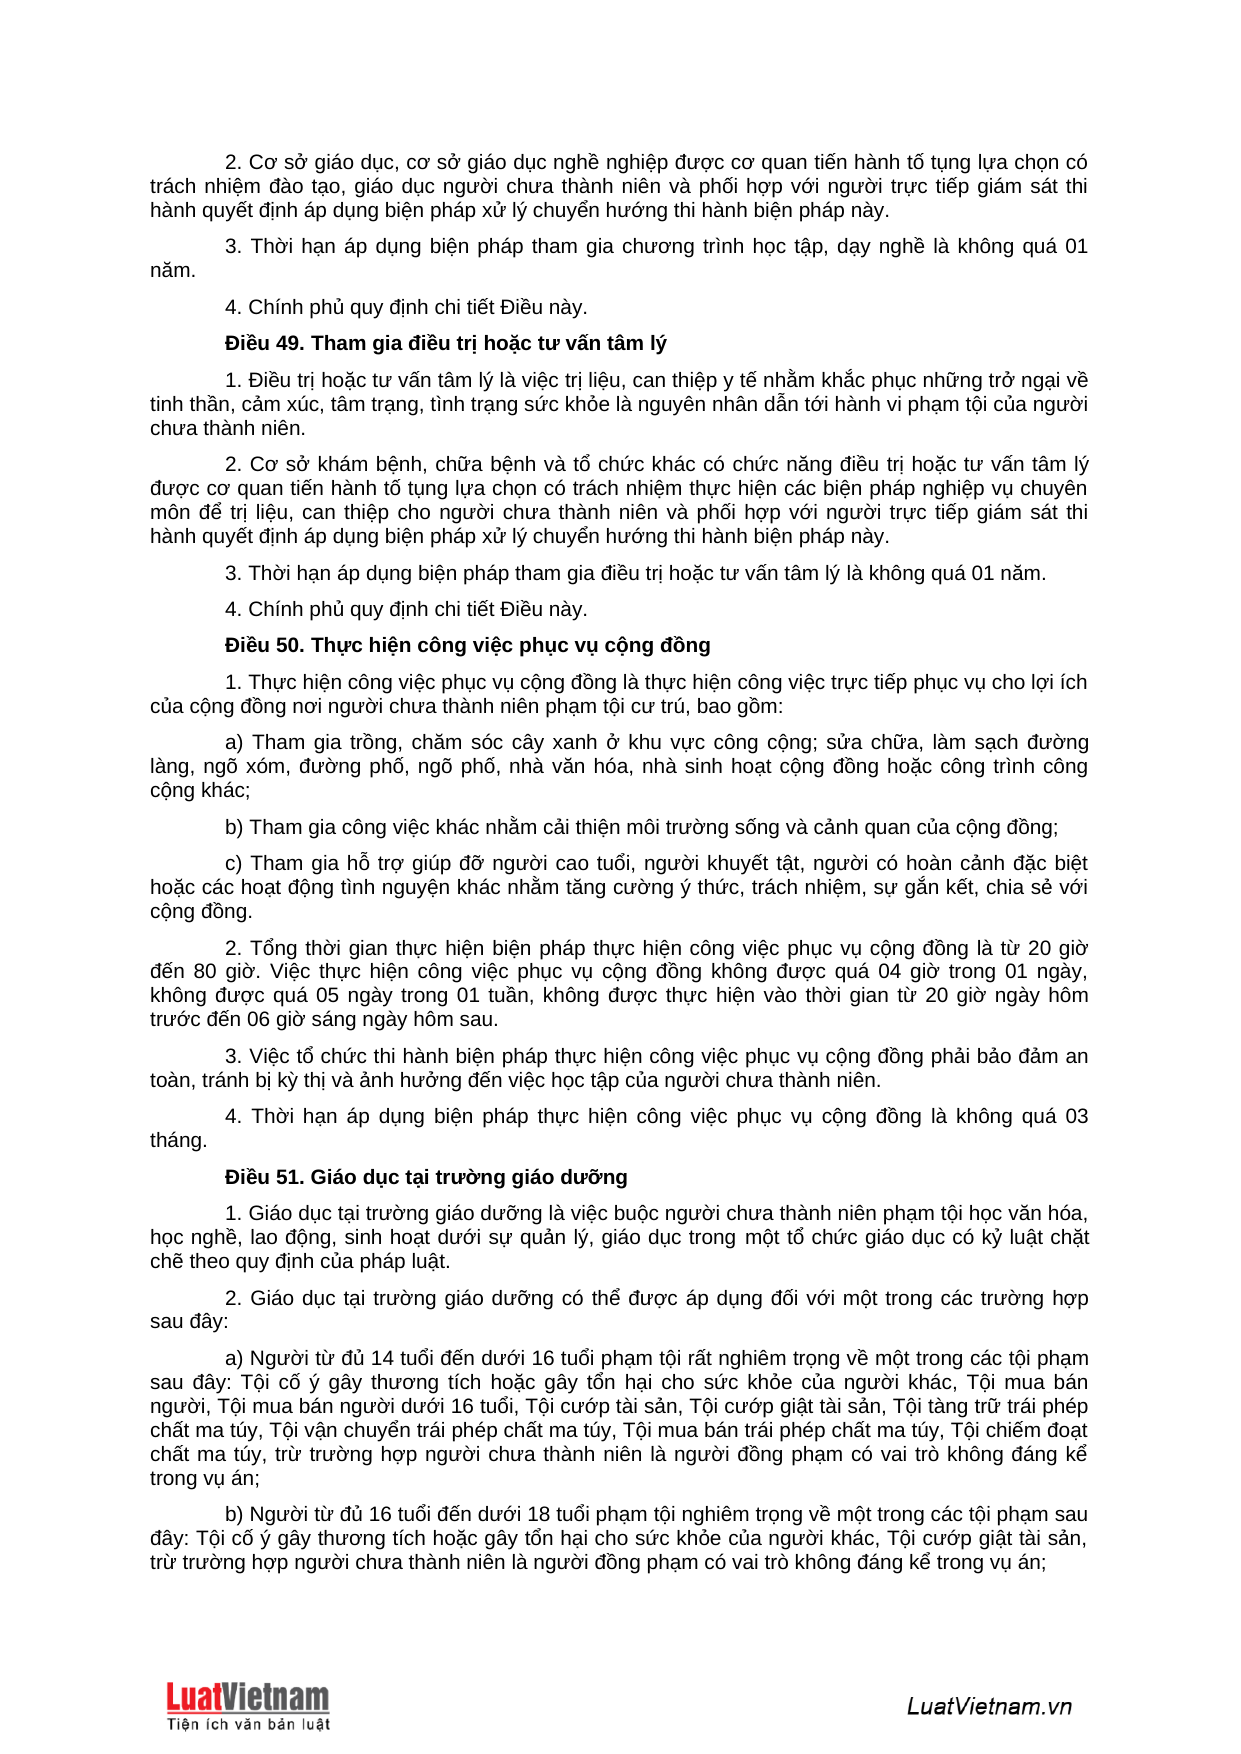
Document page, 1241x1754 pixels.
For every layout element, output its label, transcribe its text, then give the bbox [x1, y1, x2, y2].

text 4. Chính phủ quy định chi tiết Điều này. [150, 597, 1090, 621]
text 2. Tổng thời gian thực hiện biện pháp thực hiện công việc phục vụ cộng đồng là từ 20 giờ đến 80 giờ. Việc thực hiện công việc phục vụ cộng đồng không được quá 04 giờ trong 01 ngày, không được quá 05 ngày trong 01 tuần, không được thực hiện vào thời gian từ 20 giờ ngày hôm trước đến 06 giờ sáng ngày hôm sau. [150, 935, 1090, 1031]
text b) Tham gia công việc khác nhằm cải thiện môi trường sống và cảnh quan của cộng đồng; [150, 814, 1090, 838]
text 3. Thời hạn áp dụng biện pháp tham gia chương trình học tập, dạy nghề là không quá 01 năm. [150, 234, 1090, 282]
text 3. Việc tổ chức thi hành biện pháp thực hiện công việc phục vụ cộng đồng phải bảo đảm an toàn, tránh bị kỳ thị và ảnh hưởng đến việc học tập của người chưa thành niên. [150, 1044, 1090, 1092]
text Điều 51. Giáo dục tại trường giáo dưỡng [150, 1164, 1090, 1188]
text 1. Thực hiện công việc phục vụ cộng đồng là thực hiện công việc trực tiếp phục vụ cho lợi ích của cộng đồng nơi người chưa thành niên phạm tội cư trú, bao gồm: [150, 670, 1090, 718]
text 4. Thời hạn áp dụng biện pháp thực hiện công việc phục vụ cộng đồng là không quá 03 tháng. [150, 1104, 1090, 1152]
text 1. Giáo dục tại trường giáo dưỡng là việc buộc người chưa thành niên phạm tội học văn hóa, học nghề, lao động, sinh hoạt dưới sự quản lý, giáo dục trong một tổ chức giáo dục có kỷ luật chặt chẽ theo quy định của pháp luật. [150, 1201, 1090, 1273]
text c) Tham gia hỗ trợ giúp đỡ người cao tuổi, người khuyết tật, người có hoàn cảnh đặc biệt hoặc các hoạt động tình nguyện khác nhằm tăng cường ý thức, trách nhiệm, sự gắn kết, chia sẻ với cộng đồng. [150, 851, 1090, 923]
text 4. Chính phủ quy định chi tiết Điều này. [150, 295, 1090, 319]
picture [150, 1659, 1090, 1754]
text 2. Cơ sở giáo dục, cơ sở giáo dục nghề nghiệp được cơ quan tiến hành tố tụng lựa chọn có trách nhiệm đào tạo, giáo dục người chưa thành niên và phối hợp với người trực tiếp giám sát thi hành quyết định áp dụng biện pháp xử lý chuyển hướng thi hành biện pháp này. [150, 150, 1090, 222]
text Điều 49. Tham gia điều trị hoặc tư vấn tâm lý [150, 331, 1090, 355]
text a) Tham gia trồng, chăm sóc cây xanh ở khu vực công cộng; sửa chữa, làm sạch đường làng, ngõ xóm, đường phố, ngõ phố, nhà văn hóa, nhà sinh hoạt cộng đồng hoặc công trình công cộng khác; [150, 730, 1090, 802]
text 2. Giáo dục tại trường giáo dưỡng có thể được áp dụng đối với một trong các trường hợp sau đây: [150, 1285, 1090, 1333]
text 3. Thời hạn áp dụng biện pháp tham gia điều trị hoặc tư vấn tâm lý là không quá 01 năm. [150, 560, 1090, 584]
text 2. Cơ sở khám bệnh, chữa bệnh và tổ chức khác có chức năng điều trị hoặc tư vấn tâm lý được cơ quan tiến hành tố tụng lựa chọn có trách nhiệm thực hiện các biện pháp nghiệp vụ chuyên môn để trị liệu, can thiệp cho người chưa thành niên và phối hợp với người trực tiếp giám sát thi hành quyết định áp dụng biện pháp xử lý chuyển hướng thi hành biện pháp này. [150, 452, 1090, 548]
text b) Người từ đủ 16 tuổi đến dưới 18 tuổi phạm tội nghiêm trọng về một trong các tội phạm sau đây: Tội cố ý gây thương tích hoặc gây tổn hại cho sức khỏe của người khác, Tội cướp giật tài sản, trừ trường hợp người chưa thành niên là người đồng phạm có vai trò không đáng kể trong vụ án; [150, 1502, 1090, 1574]
text 1. Điều trị hoặc tư vấn tâm lý là việc trị liệu, can thiệp y tế nhằm khắc phục những trở ngại về tinh thần, cảm xúc, tâm trạng, tình trạng sức khỏe là nguyên nhân dẫn tới hành vi phạm tội của người chưa thành niên. [150, 368, 1090, 439]
text Điều 50. Thực hiện công việc phục vụ cộng đồng [150, 633, 1090, 657]
text a) Người từ đủ 14 tuổi đến dưới 16 tuổi phạm tội rất nghiêm trọng về một trong các tội phạm sau đây: Tội cố ý gây thương tích hoặc gây tổn hại cho sức khỏe của người khác, Tội mua bán người, Tội mua bán người dưới 16 tuổi, Tội cướp tài sản, Tội cướp giật tài sản, Tội tàng trữ trái phép chất ma túy, Tội vận chuyển trái phép chất ma túy, Tội mua bán trái phép chất ma túy, Tội chiếm đoạt chất ma túy, trừ trường hợp người chưa thành niên là người đồng phạm có vai trò không đáng kể trong vụ án; [150, 1346, 1090, 1489]
